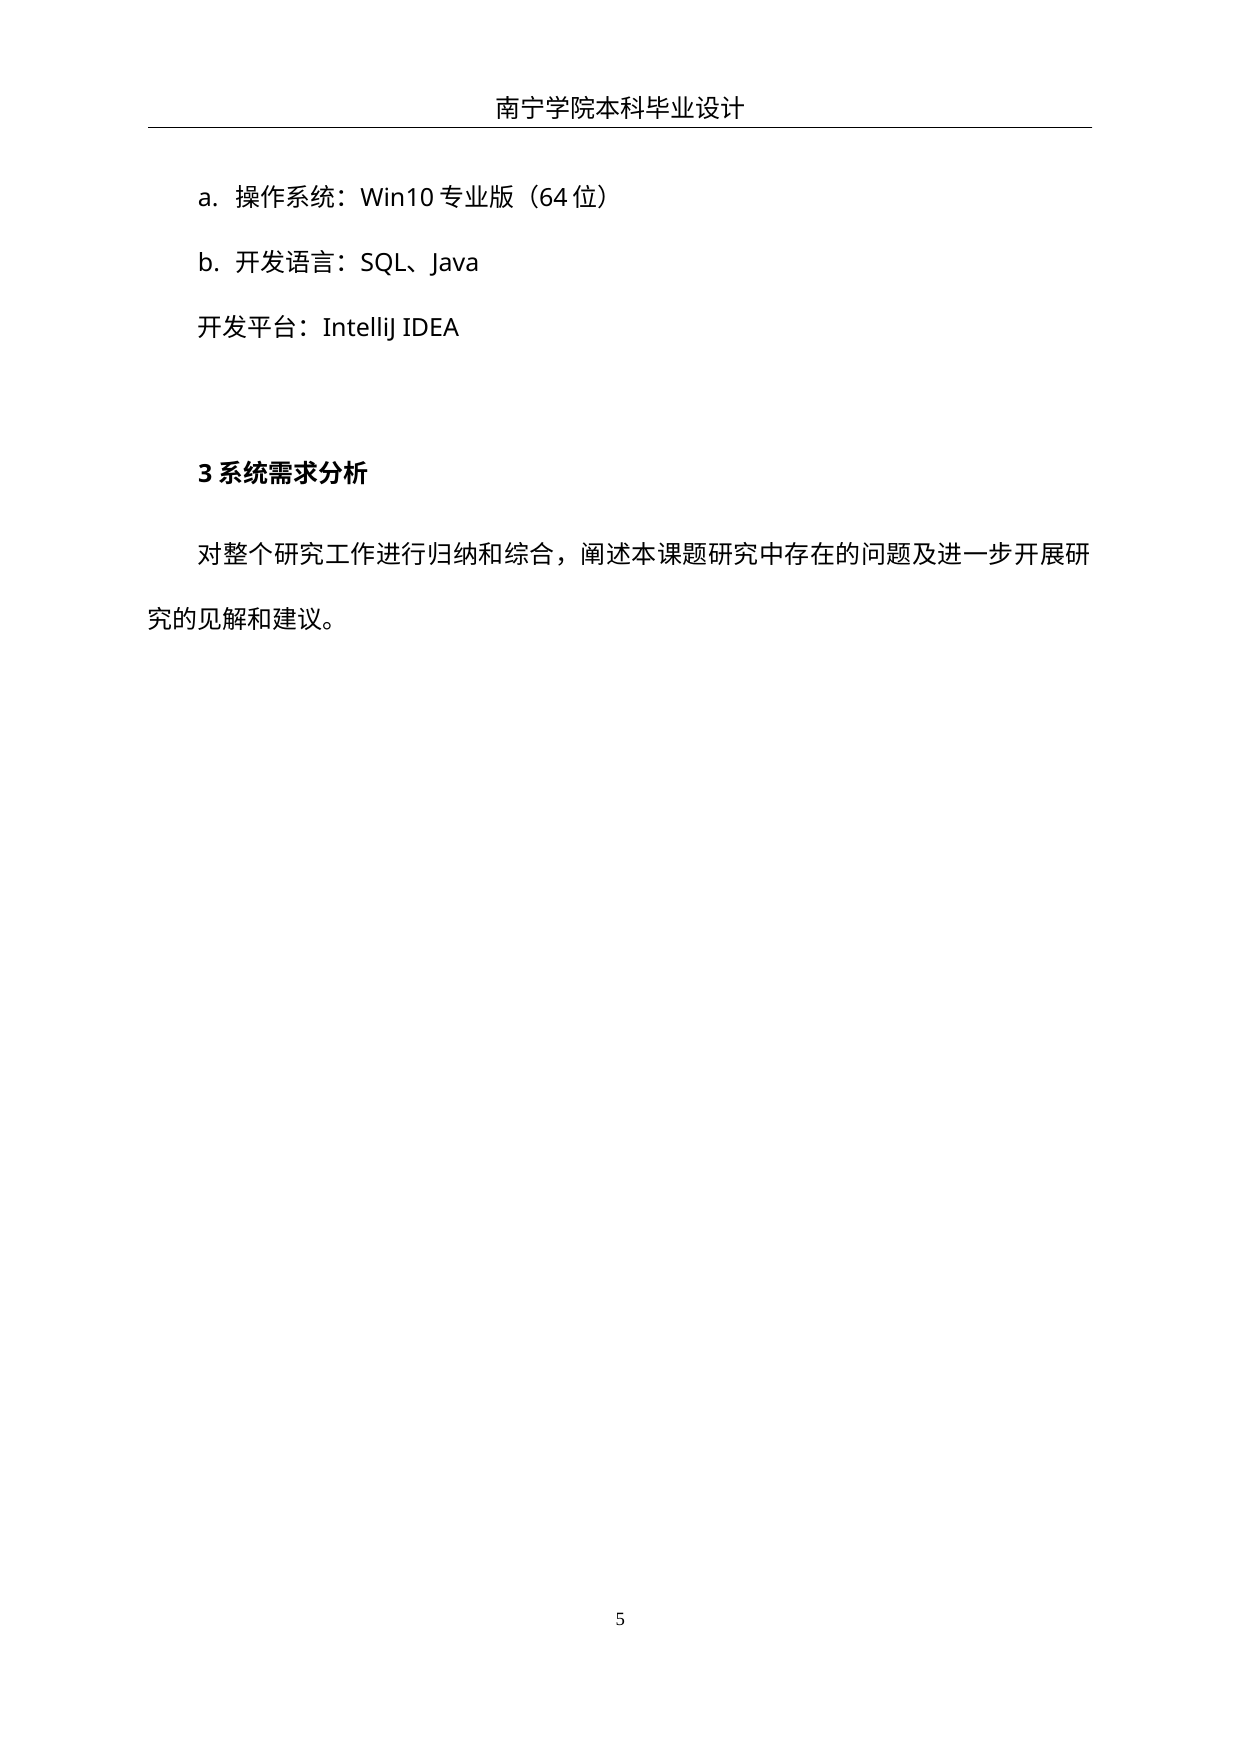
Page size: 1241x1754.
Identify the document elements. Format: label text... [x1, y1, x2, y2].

text 开发平台：IntelliJ IDEA [148, 293, 1092, 358]
text 对整个研究工作进行归纳和综合，阐述本课题研究中存在的问题及进一步开展研究的见解和建议。 [148, 521, 1092, 651]
subtitle 3 系统需求分析 [148, 439, 1092, 504]
list 开发语言：SQL、Java [148, 228, 1092, 293]
list 操作系统：Win10专业版（64位） [148, 163, 1092, 228]
